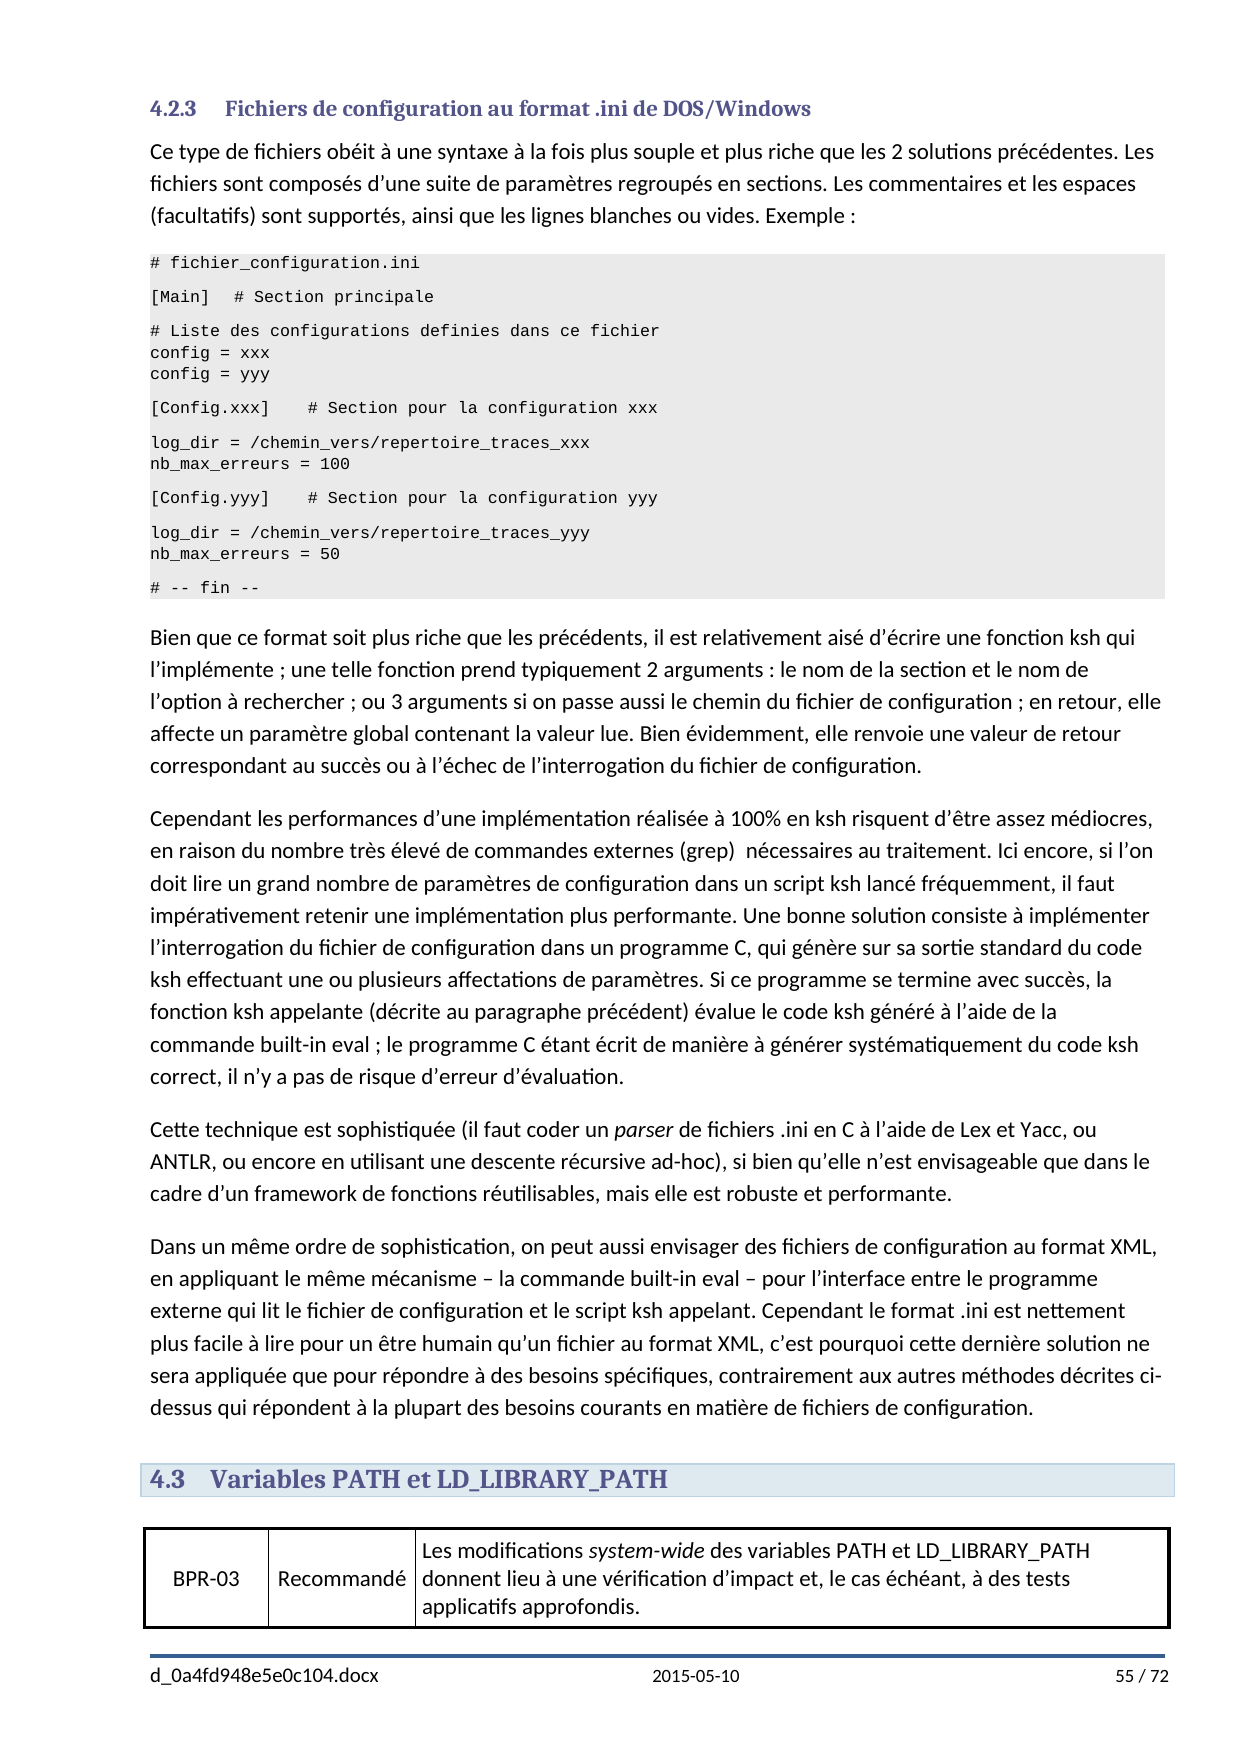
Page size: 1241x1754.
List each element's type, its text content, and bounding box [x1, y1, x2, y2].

subtitle Fichiers de configuration au format .ini de DOS/Windows [150, 96, 1165, 123]
table_header Recommandé [269, 1530, 415, 1626]
text Cette technique est sophistiquée (il faut coder un parser de fichiers .ini en C à l’aide de Lex et Yacc, ou ANTLR, ou encore en utilisant une descente récursive ad-hoc), si bien qu’elle n’est envisageable que dans le cadre d’un framework de fonctions réutilisables, mais elle est robuste et performante. [150, 1115, 1165, 1207]
text Cependant les performances d’une implémentation réalisée à 100% en ksh risquent d’être assez médiocres, en raison du nombre très élevé de commandes externes (grep) nécessaires au traitement. Ici encore, si l’on doit lire un grand nombre de paramètres de configuration dans un script ksh lancé fréquemment, il faut impérativement retenir une implémentation plus performante. Une bonne solution consiste à implémenter l’interrogation du fichier de configuration dans un programme C, qui génère sur sa sortie standard du code ksh effectuant une ou plusieurs affectations de paramètres. Si ce programme se termine avec succès, la fonction ksh appelante (décrite au paragraphe précédent) évalue le code ksh généré à l’aide de la commande built-in eval ; le programme C étant écrit de manière à générer systématiquement du code ksh correct, il n’y a pas de risque d’erreur d’évaluation. [150, 804, 1165, 1090]
text [Main] # Section principale [150, 288, 1165, 307]
text # -- fin -- [150, 580, 1165, 599]
text [Config.yyy] # Section pour la configuration yyy [150, 490, 1165, 509]
table_header Les modifications system-wide des variables PATH et LD_LIBRARY_PATH donnent lieu à une vérification d’impact et, le cas échéant, à des tests applicatifs approfondis. [416, 1530, 1167, 1626]
text log_dir = /chemin_vers/repertoire_traces_yyy nb_max_erreurs = 50 [150, 524, 1165, 565]
table_header BPR-03 [146, 1530, 268, 1626]
text Ce type de fichiers obéit à une syntaxe à la fois plus souple et plus riche que les 2 solutions précédentes. Les fichiers sont composés d’une suite de paramètres regroupés en sections. Les commentaires et les espaces (facultatifs) sont supportés, ainsi que les lignes blanches ou vides. Exemple : [150, 137, 1165, 229]
text Dans un même ordre de sophistication, on peut aussi envisager des fichiers de configuration au format XML, en appliquant le même mécanisme – la commande built-in eval – pour l’interface entre le programme externe qui lit le fichier de configuration et le script ksh appelant. Cependant le format .ini est nettement plus facile à lire pour un être humain qu’un fichier au format XML, c’est pourquoi cette dernière solution ne sera appliquée que pour répondre à des besoins spécifiques, contrairement aux autres méthodes décrites ci-dessus qui répondent à la plupart des besoins courants en matière de fichiers de configuration. [150, 1232, 1165, 1421]
text log_dir = /chemin_vers/repertoire_traces_xxx nb_max_erreurs = 100 [150, 434, 1165, 475]
subtitle Variables PATH et LD_LIBRARY_PATH [142, 1465, 1174, 1496]
text Bien que ce format soit plus riche que les précédents, il est relativement aisé d’écrire une fonction ksh qui l’implémente ; une telle fonction prend typiquement 2 arguments : le nom de la section et le nom de l’option à rechercher ; ou 3 arguments si on passe aussi le chemin du fichier de configuration ; en retour, elle affecte un paramètre global contenant la valeur lue. Bien évidemment, elle renvoie une valeur de retour correspondant au succès ou à l’échec de l’interrogation du fichier de configuration. [150, 623, 1165, 779]
text # Liste des configurations definies dans ce fichier config = xxx config = yyy [150, 323, 1165, 385]
text # fichier_configuration.ini [150, 254, 1165, 273]
text [Config.xxx] # Section pour la configuration xxx [150, 400, 1165, 419]
